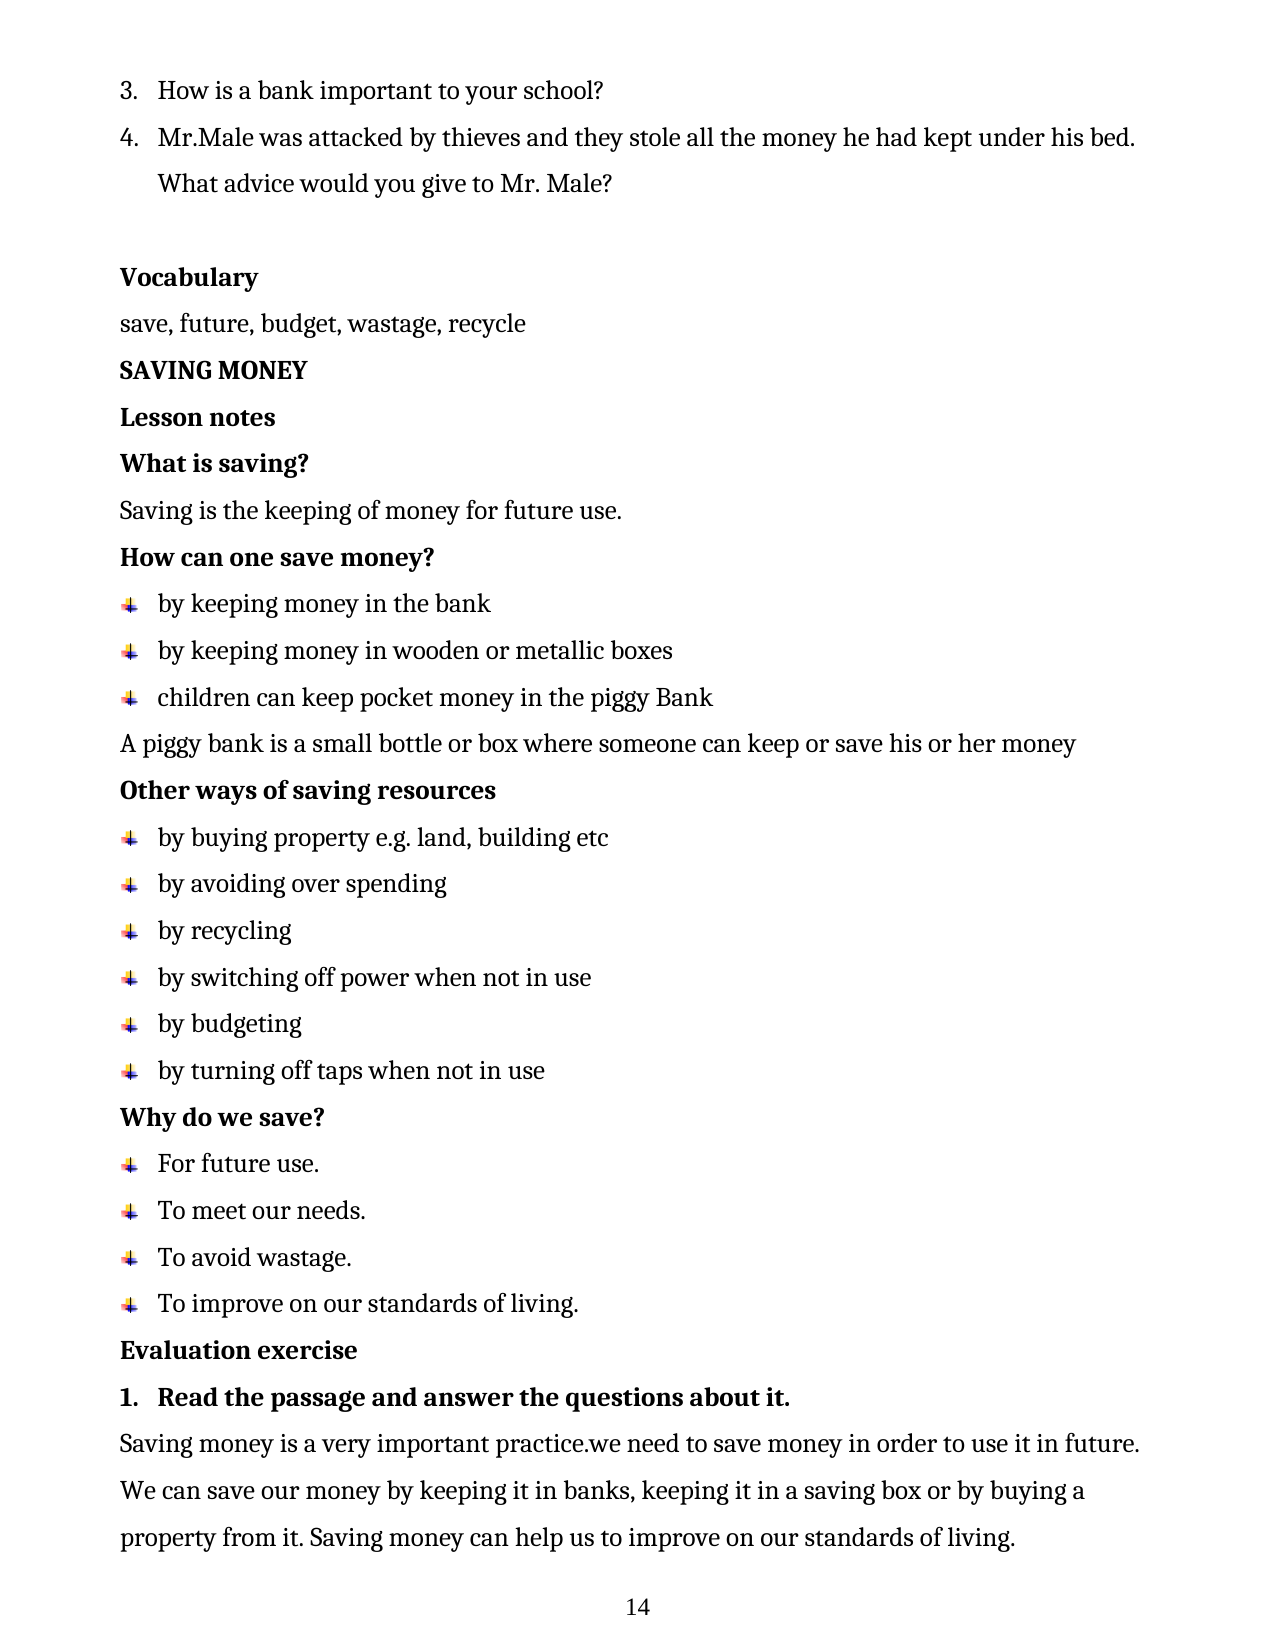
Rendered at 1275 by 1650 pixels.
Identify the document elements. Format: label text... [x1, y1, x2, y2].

picture [121, 689, 138, 706]
text Evaluation exercise [120, 1335, 1155, 1366]
text Saving money is a very important practice.we need to save money in order to use it in future. We can save our money by keeping it in banks, keeping it in a saving box or by buying a property from it. Saving money can help us to improve on our standards of living. [120, 1428, 1155, 1553]
text A piggy bank is a small bottle or box where someone can keep or save his or her money [120, 728, 1155, 759]
text Other ways of saving resources [120, 775, 1155, 806]
list by buying property e.g. land, building etc [120, 822, 1155, 853]
picture [121, 1202, 138, 1220]
picture [121, 642, 138, 660]
list Mr.Male was attacked by thieves and they stole all the money he had kept under his bed. What advice would you give to Mr. Male? [120, 122, 1155, 199]
text How can one save money? [120, 542, 1155, 573]
list by switching off power when not in use [120, 962, 1155, 993]
list To improve on our standards of living. [120, 1288, 1155, 1319]
picture [121, 1249, 138, 1266]
picture [121, 1296, 138, 1313]
text What is saving? [120, 448, 1155, 479]
picture [121, 596, 138, 613]
list by keeping money in the bank [120, 588, 1155, 619]
picture [121, 1016, 138, 1033]
list by turning off taps when not in use [120, 1055, 1155, 1086]
picture [121, 922, 138, 940]
text Vocabulary [120, 262, 1155, 293]
list by recycling [120, 915, 1155, 946]
list For future use. [120, 1148, 1155, 1179]
picture [121, 1156, 138, 1173]
list To avoid wastage. [120, 1242, 1155, 1273]
list by budgeting [120, 1008, 1155, 1039]
text save, future, budget, wastage, recycle [120, 308, 1155, 339]
text Saving is the keeping of money for future use. [120, 495, 1155, 526]
list by keeping money in wooden or metallic boxes [120, 635, 1155, 666]
picture [121, 969, 138, 986]
list Read the passage and answer the questions about it. [120, 1382, 1155, 1413]
list How is a bank important to your school? [120, 75, 1155, 106]
text SAVING MONEY [120, 355, 1155, 386]
list by avoiding over spending [120, 868, 1155, 899]
text Why do we save? [120, 1102, 1155, 1133]
picture [121, 876, 138, 893]
picture [121, 829, 138, 846]
list To meet our needs. [120, 1195, 1155, 1226]
picture [121, 1062, 138, 1080]
list children can keep pocket money in the piggy Bank [120, 682, 1155, 713]
text Lesson notes [120, 402, 1155, 433]
